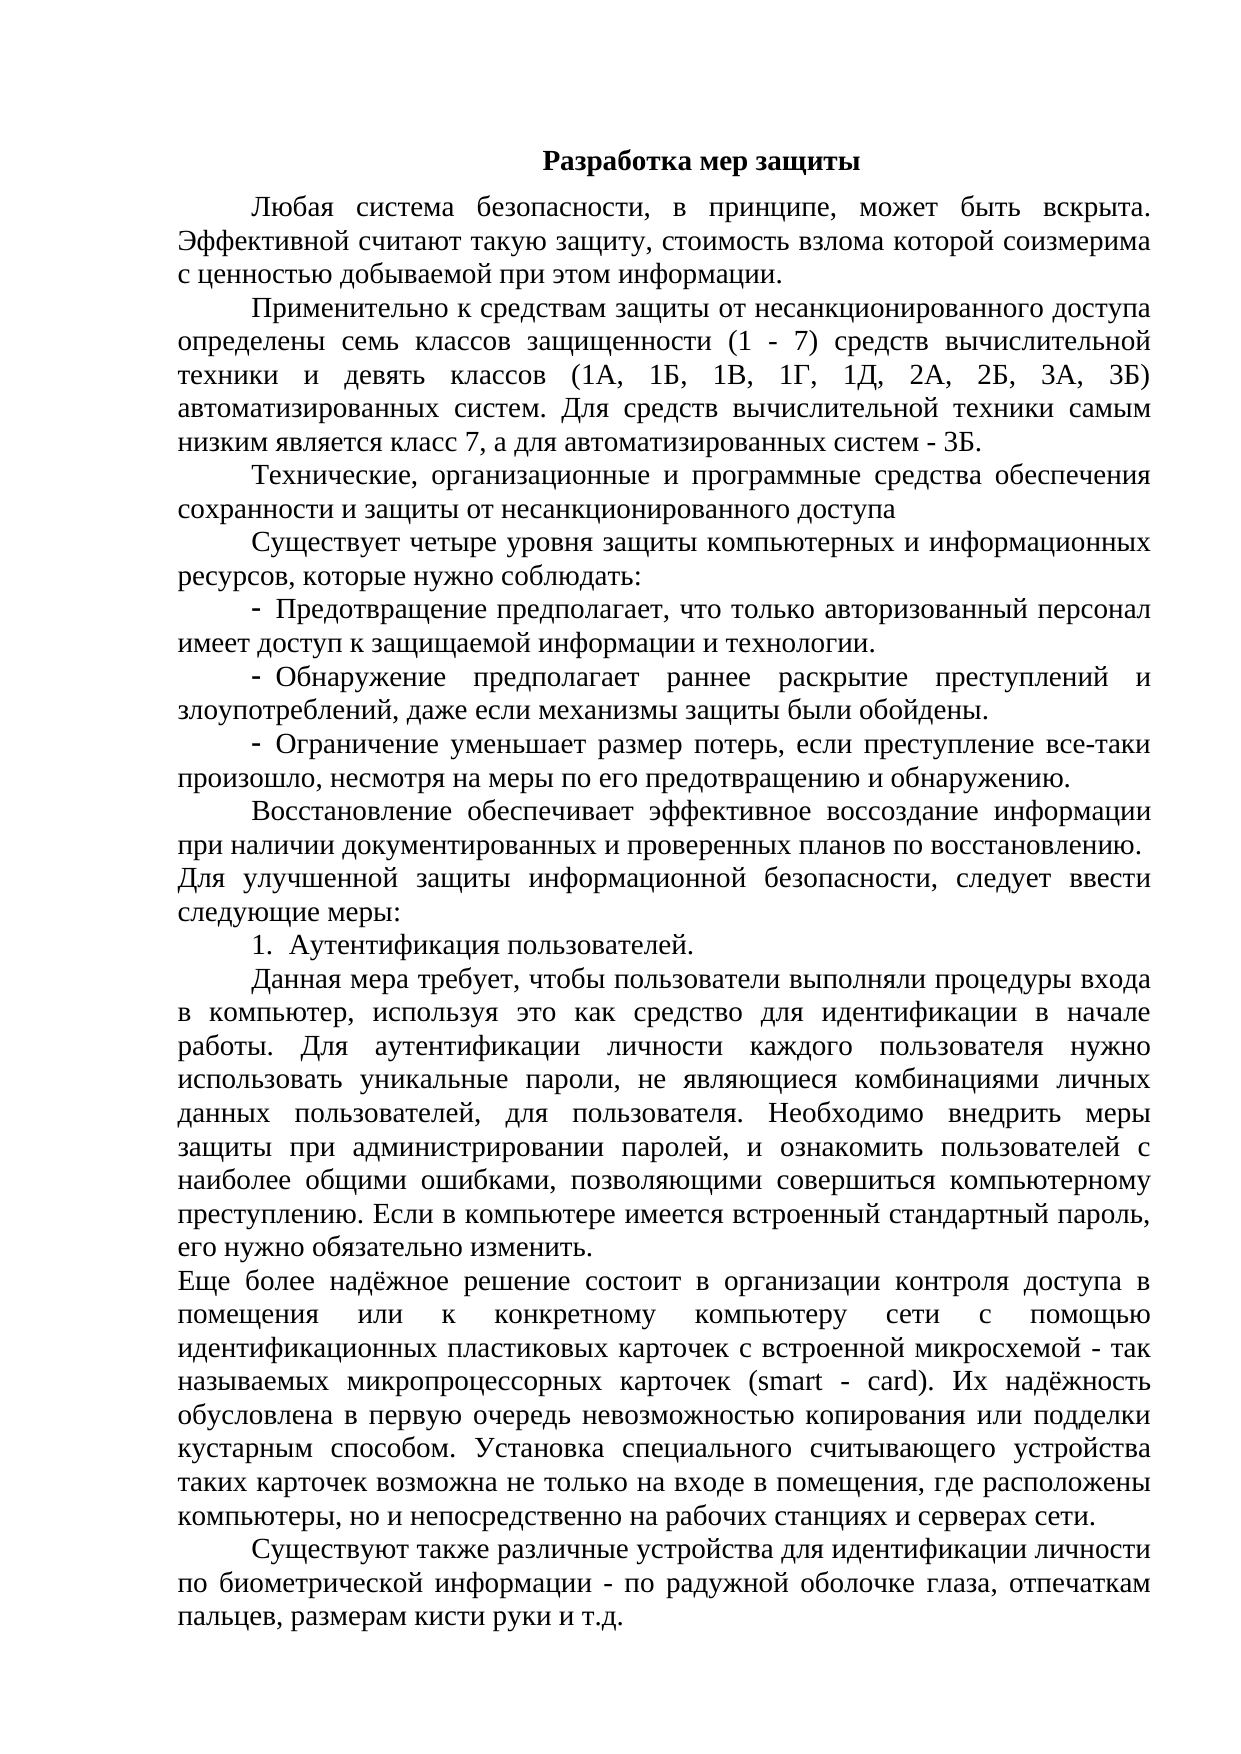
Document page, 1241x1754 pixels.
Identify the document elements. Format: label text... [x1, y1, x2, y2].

text Восстановление обеспечивает эффективное воссоздание информации при наличии документированных и проверенных планов по восстановлению. [177, 793, 1152, 860]
text Любая система безопасности, в принципе, может быть вскрыта. Эффективной считают такую защиту, стоимость взлома которой соизмерима с ценностью добываемой при этом информации. [177, 189, 1152, 290]
text Для улучшенной защиты информационной безопасности, следует ввести следующие меры: [177, 860, 1152, 927]
text Существуют также различные устройства для идентификации личности по биометрической информации - по радужной оболочке глаза, отпечаткам пальцев, размерам кисти руки и т.д. [177, 1531, 1152, 1632]
subtitle Разработка мер защиты [177, 143, 1152, 177]
list Аутентификация пользователей. [251, 927, 1152, 961]
text Технические, организационные и программные средства обеспечения сохранности и защиты от несанкционированного доступа [177, 457, 1152, 524]
text Данная мера требует, чтобы пользователи выполняли процедуры входа в компьютер, используя это как средство для идентификации в начале работы. Для аутентификации личности каждого пользователя нужно использовать уникальные пароли, не являющиеся комбинациями личных данных пользователей, для пользователя. Необходимо внедрить меры защиты при администрировании паролей, и ознакомить пользователей с наиболее общими ошибками, позволяющими совершиться компьютерному преступлению. Если в компьютере имеется встроенный стандартный пароль, его нужно обязательно изменить. [177, 961, 1152, 1263]
text Применительно к средствам защиты от несанкционированного доступа определены семь классов защищенности (1 - 7) средств вычислительной техники и девять классов (1А, 1Б, 1В, 1Г, 1Д, 2А, 2Б, 3А, 3Б) автоматизированных систем. Для средств вычислительной техники самым низким является класс 7, а для автоматизированных систем - 3Б. [177, 290, 1152, 457]
text Существует четыре уровня защиты компьютерных и информационных ресурсов, которые нужно соблюдать: [177, 524, 1152, 592]
text Еще более надёжное решение состоит в организации контроля доступа в помещения или к конкретному компьютеру сети с помощью идентификационных пластиковых карточек с встроенной микросхемой - так называемых микропроцессорных карточек (smart - card). Их надёжность обусловлена в первую очередь невозможностью копирования или подделки кустарным способом. Установка специального считывающего устройства таких карточек возможна не только на входе в помещения, где расположены компьютеры, но и непосредственно на рабочих станциях и серверах сети. [177, 1263, 1152, 1531]
list Обнаружение предполагает раннее раскрытие преступлений и злоупотреблений, даже если механизмы защиты были обойдены. [177, 659, 1152, 726]
list Ограничение уменьшает размер потерь, если преступление все-таки произошло, несмотря на меры по его предотвращению и обнаружению. [177, 726, 1152, 793]
list Предотвращение предполагает, что только авторизованный персонал имеет доступ к защищаемой информации и технологии. [177, 592, 1152, 659]
